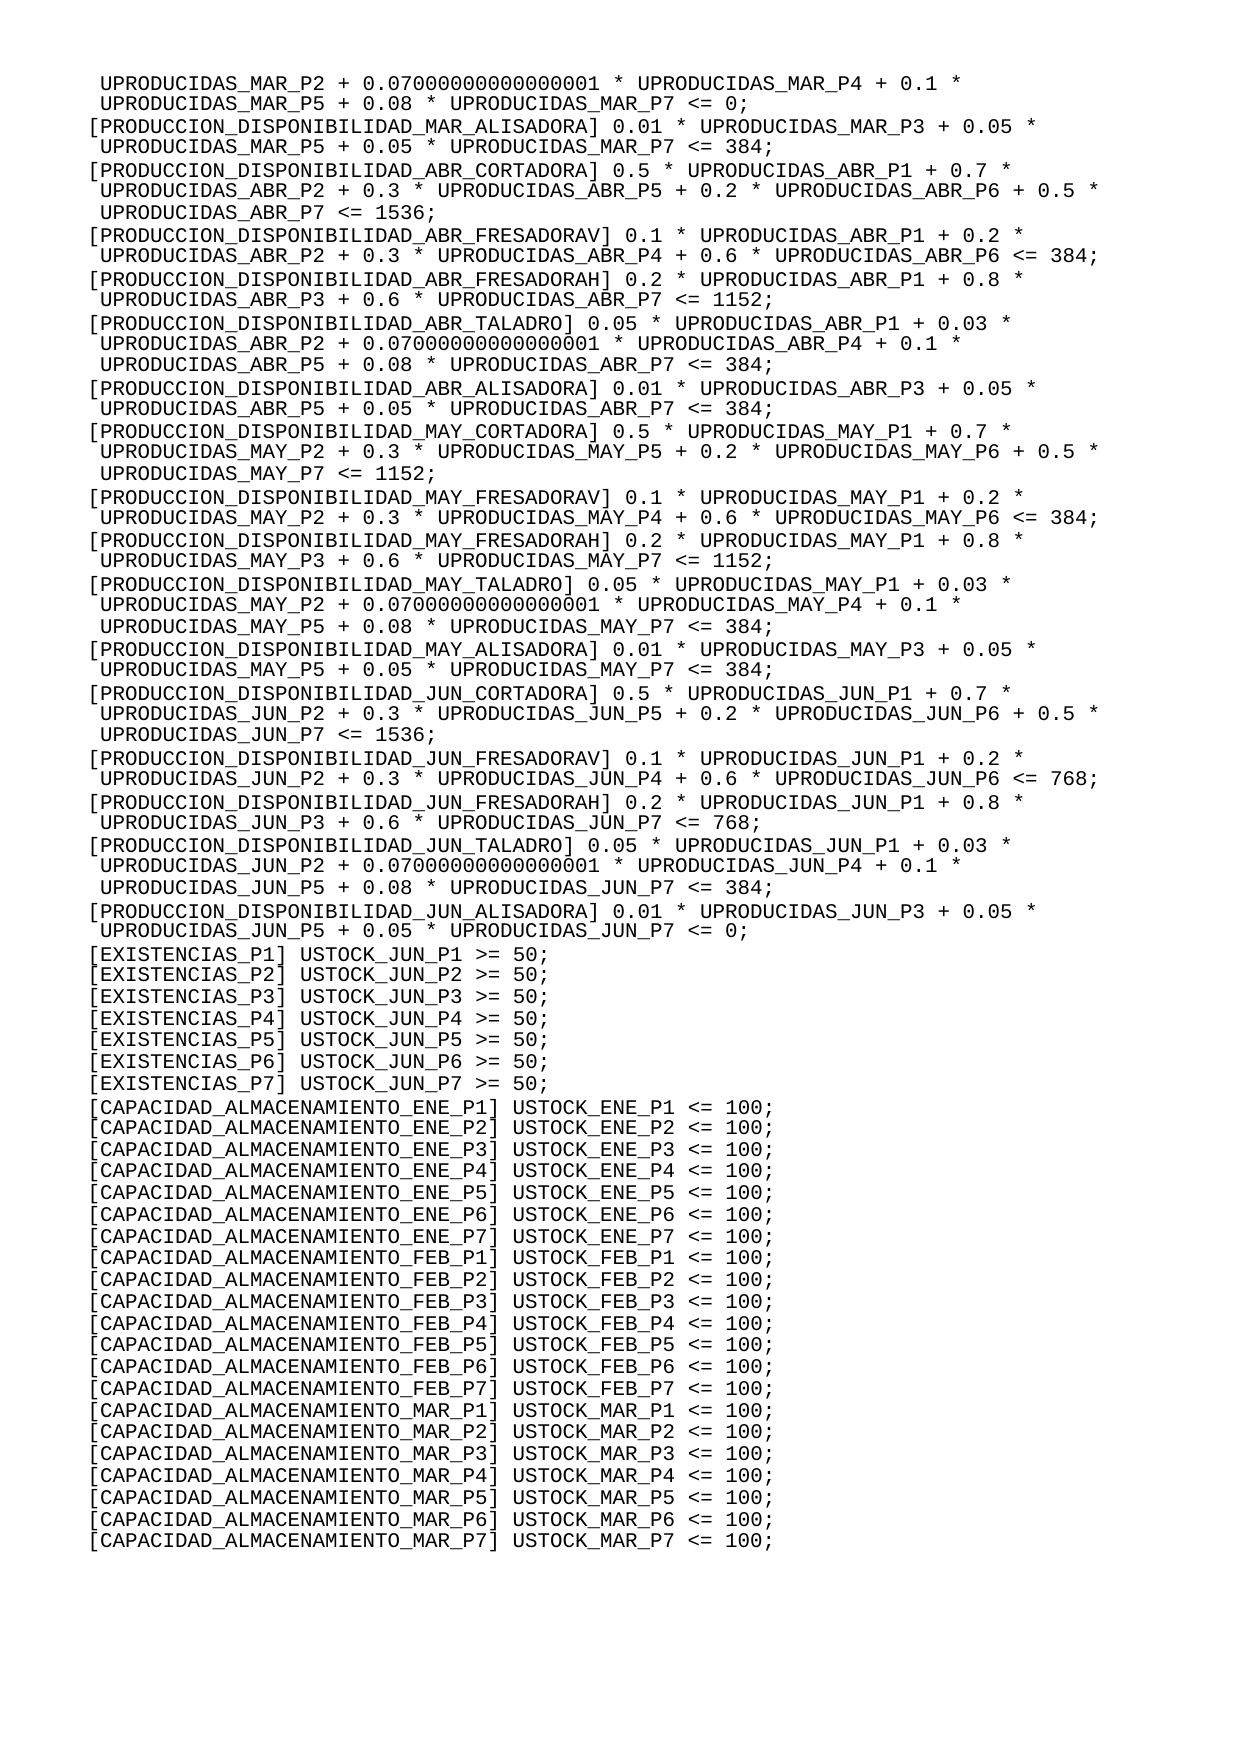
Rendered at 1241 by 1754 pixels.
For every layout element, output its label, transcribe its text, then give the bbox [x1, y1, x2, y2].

text UPRODUCIDAS_MAR_P2 + 0.07000000000000001 * UPRODUCIDAS_MAR_P4 + 0.1 * UPRODUCIDAS_MAR_P5 + 0.08 * UPRODUCIDAS_MAR_P7 <= 0; [100, 73, 964, 117]
text [CAPACIDAD_ALMACENAMIENTO_ENE_P1] USTOCK_ENE_P1 <= 100; [CAPACIDAD_ALMACENAMIENTO_ENE_P2] USTOCK_ENE_P2 <= 100; [CAPACIDAD_ALMACENAMIENTO_ENE_P3] USTOCK_ENE_P3 <= 100; [CAPACIDAD_ALMACENAMIENTO_ENE_P4] USTOCK_ENE_P4 <= 100; [CAPACIDAD_ALMACENAMIENTO_ENE_P5] USTOCK_ENE_P5 <= 100; [CAPACIDAD_ALMACENAMIENTO_ENE_P6] USTOCK_ENE_P6 <= 100; [CAPACIDAD_ALMACENAMIENTO_ENE_P7] USTOCK_ENE_P7 <= 100; [CAPACIDAD_ALMACENAMIENTO_FEB_P1] USTOCK_FEB_P1 <= 100; [CAPACIDAD_ALMACENAMIENTO_FEB_P2] USTOCK_FEB_P2 <= 100; [CAPACIDAD_ALMACENAMIENTO_FEB_P3] USTOCK_FEB_P3 <= 100; [CAPACIDAD_ALMACENAMIENTO_FEB_P4] USTOCK_FEB_P4 <= 100; [CAPACIDAD_ALMACENAMIENTO_FEB_P5] USTOCK_FEB_P5 <= 100; [CAPACIDAD_ALMACENAMIENTO_FEB_P6] USTOCK_FEB_P6 <= 100; [CAPACIDAD_ALMACENAMIENTO_FEB_P7] USTOCK_FEB_P7 <= 100; [CAPACIDAD_ALMACENAMIENTO_MAR_P1] USTOCK_MAR_P1 <= 100; [CAPACIDAD_ALMACENAMIENTO_MAR_P2] USTOCK_MAR_P2 <= 100; [CAPACIDAD_ALMACENAMIENTO_MAR_P3] USTOCK_MAR_P3 <= 100; [CAPACIDAD_ALMACENAMIENTO_MAR_P4] USTOCK_MAR_P4 <= 100; [CAPACIDAD_ALMACENAMIENTO_MAR_P5] USTOCK_MAR_P5 <= 100; [CAPACIDAD_ALMACENAMIENTO_MAR_P6] USTOCK_MAR_P6 <= 100; [CAPACIDAD_ALMACENAMIENTO_MAR_P7] USTOCK_MAR_P7 <= 100; [87, 1097, 775, 1554]
text [PRODUCCION_DISPONIBILIDAD_ABR_FRESADORAV] 0.1 * UPRODUCIDAS_ABR_P1 + 0.2 * UPRODUCIDAS_ABR_P2 + 0.3 * UPRODUCIDAS_ABR_P4 + 0.6 * UPRODUCIDAS_ABR_P6 <= 384; [87, 226, 1102, 269]
text [PRODUCCION_DISPONIBILIDAD_MAY_TALADRO] 0.05 * UPRODUCIDAS_MAY_P1 + 0.03 * UPRODUCIDAS_MAY_P2 + 0.07000000000000001 * UPRODUCIDAS_MAY_P4 + 0.1 * UPRODUCIDAS_MAY_P5 + 0.08 * UPRODUCIDAS_MAY_P7 <= 384; [87, 574, 1014, 639]
text [PRODUCCION_DISPONIBILIDAD_MAR_ALISADORA] 0.01 * UPRODUCIDAS_MAR_P3 + 0.05 * UPRODUCIDAS_MAR_P5 + 0.05 * UPRODUCIDAS_MAR_P7 <= 384; [87, 117, 1039, 160]
text [PRODUCCION_DISPONIBILIDAD_MAY_ALISADORA] 0.01 * UPRODUCIDAS_MAY_P3 + 0.05 * UPRODUCIDAS_MAY_P5 + 0.05 * UPRODUCIDAS_MAY_P7 <= 384; [87, 639, 1039, 683]
text [PRODUCCION_DISPONIBILIDAD_JUN_FRESADORAH] 0.2 * UPRODUCIDAS_JUN_P1 + 0.8 * UPRODUCIDAS_JUN_P3 + 0.6 * UPRODUCIDAS_JUN_P7 <= 768; [87, 792, 1027, 835]
text [PRODUCCION_DISPONIBILIDAD_ABR_CORTADORA] 0.5 * UPRODUCIDAS_ABR_P1 + 0.7 * UPRODUCIDAS_ABR_P2 + 0.3 * UPRODUCIDAS_ABR_P5 + 0.2 * UPRODUCIDAS_ABR_P6 + 0.5 * UPRODUCIDAS_ABR_P7 <= 1536; [87, 160, 1102, 225]
text [EXISTENCIAS_P1] USTOCK_JUN_P1 >= 50; [EXISTENCIAS_P2] USTOCK_JUN_P2 >= 50; [EXISTENCIAS_P3] USTOCK_JUN_P3 >= 50; [EXISTENCIAS_P4] USTOCK_JUN_P4 >= 50; [EXISTENCIAS_P5] USTOCK_JUN_P5 >= 50; [EXISTENCIAS_P6] USTOCK_JUN_P6 >= 50; [EXISTENCIAS_P7] USTOCK_JUN_P7 >= 50; [87, 944, 550, 1097]
text [PRODUCCION_DISPONIBILIDAD_ABR_ALISADORA] 0.01 * UPRODUCIDAS_ABR_P3 + 0.05 * UPRODUCIDAS_ABR_P5 + 0.05 * UPRODUCIDAS_ABR_P7 <= 384; [87, 378, 1039, 421]
text [PRODUCCION_DISPONIBILIDAD_ABR_FRESADORAH] 0.2 * UPRODUCIDAS_ABR_P1 + 0.8 * UPRODUCIDAS_ABR_P3 + 0.6 * UPRODUCIDAS_ABR_P7 <= 1152; [87, 269, 1027, 313]
text [PRODUCCION_DISPONIBILIDAD_ABR_TALADRO] 0.05 * UPRODUCIDAS_ABR_P1 + 0.03 * UPRODUCIDAS_ABR_P2 + 0.07000000000000001 * UPRODUCIDAS_ABR_P4 + 0.1 * UPRODUCIDAS_ABR_P5 + 0.08 * UPRODUCIDAS_ABR_P7 <= 384; [87, 313, 1014, 378]
text [PRODUCCION_DISPONIBILIDAD_MAY_CORTADORA] 0.5 * UPRODUCIDAS_MAY_P1 + 0.7 * UPRODUCIDAS_MAY_P2 + 0.3 * UPRODUCIDAS_MAY_P5 + 0.2 * UPRODUCIDAS_MAY_P6 + 0.5 * UPRODUCIDAS_MAY_P7 <= 1152; [87, 422, 1102, 487]
text [PRODUCCION_DISPONIBILIDAD_JUN_TALADRO] 0.05 * UPRODUCIDAS_JUN_P1 + 0.03 * UPRODUCIDAS_JUN_P2 + 0.07000000000000001 * UPRODUCIDAS_JUN_P4 + 0.1 * UPRODUCIDAS_JUN_P5 + 0.08 * UPRODUCIDAS_JUN_P7 <= 384; [87, 835, 1014, 901]
text [PRODUCCION_DISPONIBILIDAD_MAY_FRESADORAV] 0.1 * UPRODUCIDAS_MAY_P1 + 0.2 * UPRODUCIDAS_MAY_P2 + 0.3 * UPRODUCIDAS_MAY_P4 + 0.6 * UPRODUCIDAS_MAY_P6 <= 384; [87, 487, 1102, 530]
text [PRODUCCION_DISPONIBILIDAD_JUN_CORTADORA] 0.5 * UPRODUCIDAS_JUN_P1 + 0.7 * UPRODUCIDAS_JUN_P2 + 0.3 * UPRODUCIDAS_JUN_P5 + 0.2 * UPRODUCIDAS_JUN_P6 + 0.5 * UPRODUCIDAS_JUN_P7 <= 1536; [87, 683, 1102, 748]
text [PRODUCCION_DISPONIBILIDAD_JUN_ALISADORA] 0.01 * UPRODUCIDAS_JUN_P3 + 0.05 * UPRODUCIDAS_JUN_P5 + 0.05 * UPRODUCIDAS_JUN_P7 <= 0; [87, 901, 1039, 944]
text [PRODUCCION_DISPONIBILIDAD_JUN_FRESADORAV] 0.1 * UPRODUCIDAS_JUN_P1 + 0.2 * UPRODUCIDAS_JUN_P2 + 0.3 * UPRODUCIDAS_JUN_P4 + 0.6 * UPRODUCIDAS_JUN_P6 <= 768; [87, 748, 1102, 792]
text [PRODUCCION_DISPONIBILIDAD_MAY_FRESADORAH] 0.2 * UPRODUCIDAS_MAY_P1 + 0.8 * UPRODUCIDAS_MAY_P3 + 0.6 * UPRODUCIDAS_MAY_P7 <= 1152; [87, 531, 1027, 574]
